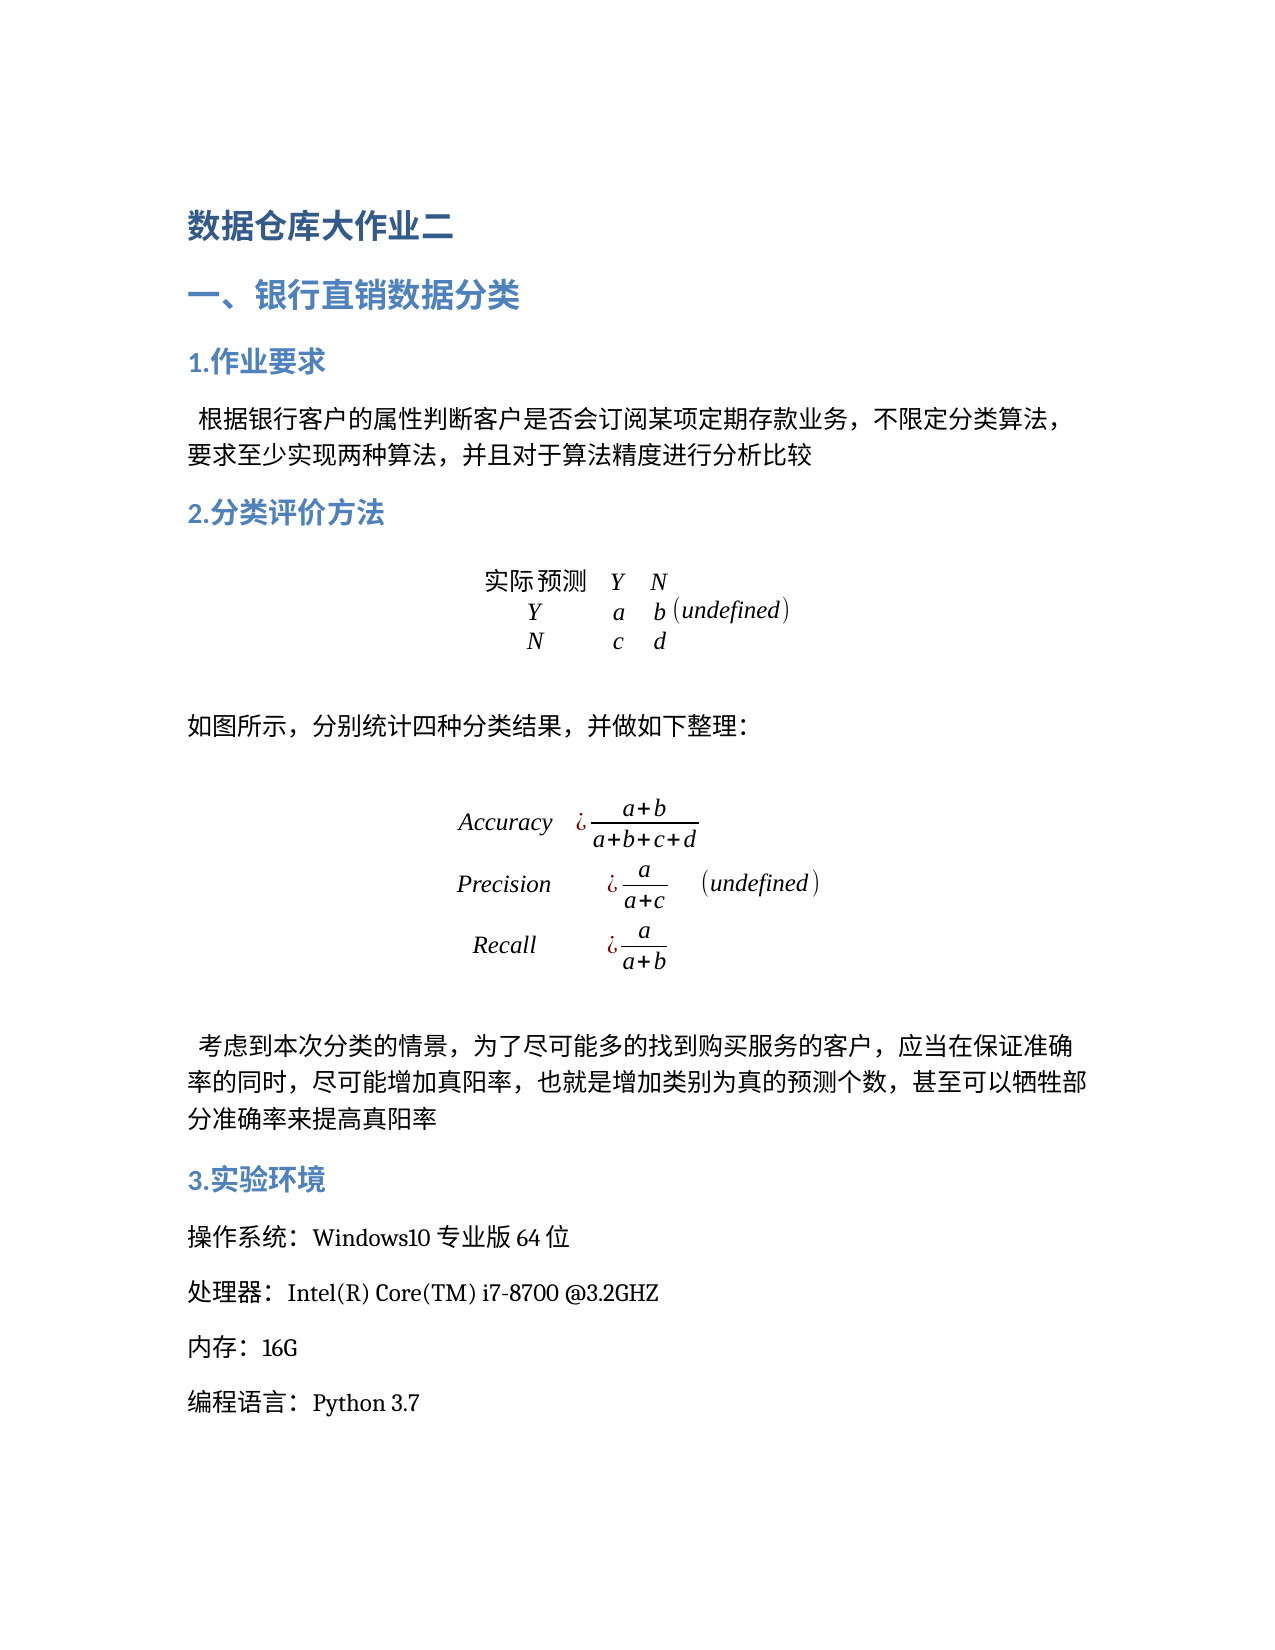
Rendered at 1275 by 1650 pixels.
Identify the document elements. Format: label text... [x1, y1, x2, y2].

text 根据银行客户的属性判断客户是否会订阅某项定期存款业务，不限定分类算法，要求至少实现两种算法，并且对于算法精度进行分析比较 [187, 399, 1087, 472]
text 操作系统：Windows10 专业版 64位 [187, 1217, 1087, 1253]
subtitle 3.实验环境 [187, 1156, 1087, 1198]
text 处理器：Intel(R) Core(TM) i7-8700 @3.2GHZ [187, 1272, 1087, 1308]
text 如图所示，分别统计四种分类结果，并做如下整理： [187, 707, 1087, 743]
subtitle 2.分类评价方法 [187, 492, 1087, 532]
subtitle 数据仓库大作业二 [187, 200, 1087, 248]
subtitle 一、银行直销数据分类 [187, 269, 1087, 317]
subtitle 1.作业要求 [187, 338, 1087, 380]
text 编程语言：Python 3.7 [187, 1382, 1087, 1418]
text 考虑到本次分类的情景，为了尽可能多的找到购买服务的客户，应当在保证准确率的同时，尽可能增加真阳率，也就是增加类别为真的预测个数，甚至可以牺牲部分准确率来提高真阳率 [187, 1027, 1087, 1135]
text 内存：16G [187, 1327, 1087, 1363]
